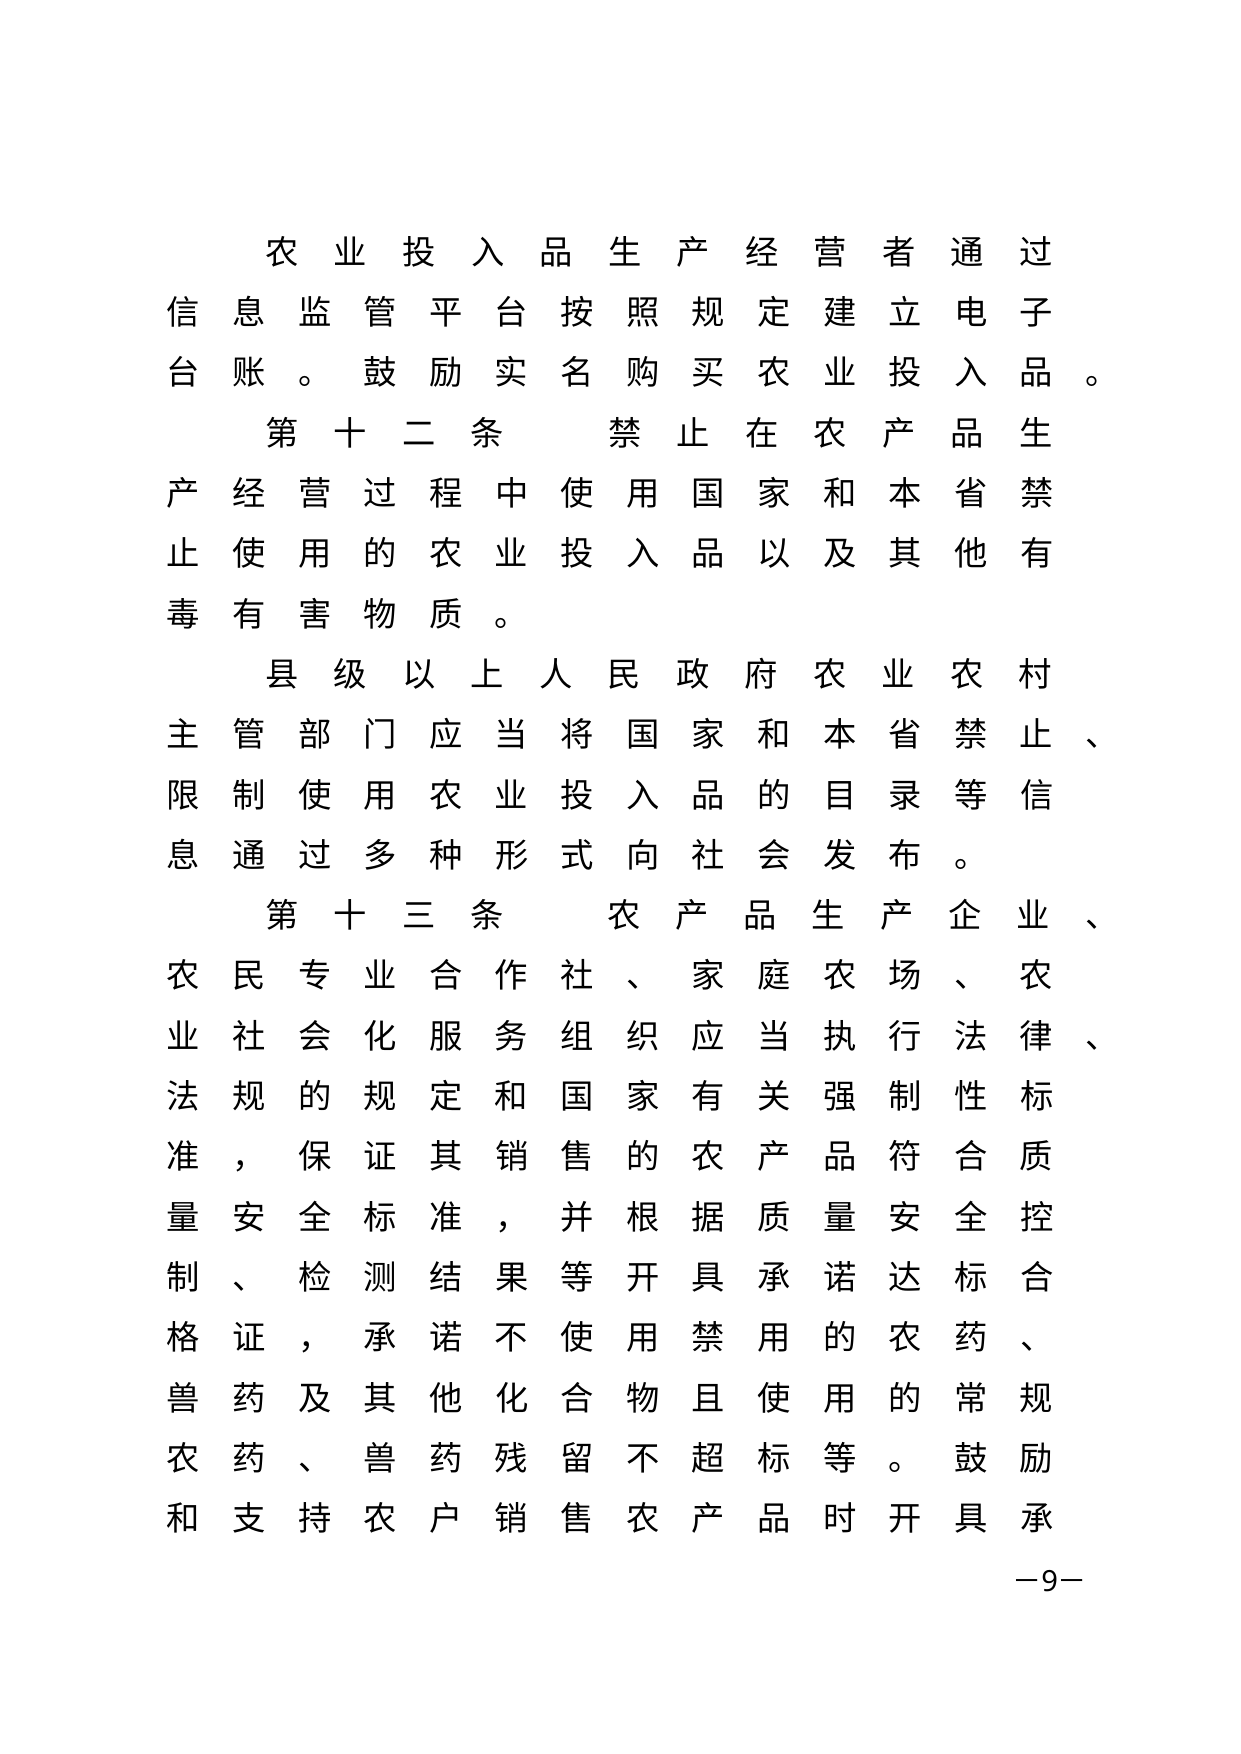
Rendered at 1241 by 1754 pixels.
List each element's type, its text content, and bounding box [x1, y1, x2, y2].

text 县级以上人民政府农业农村主管部门应当将国家和本省禁止、限制使用农业投入品的目录等信息通过多种形式向社会发布。 [167, 642, 1085, 883]
text 第十二条 禁止在农产品生产经营过程中使用国家和本省禁止使用的农业投入品以及其他有毒有害物质。 [167, 400, 1085, 642]
text 农业投入品生产经营者通过信息监管平台按照规定建立电子台账。鼓励实名购买农业投入品。 [167, 219, 1085, 400]
